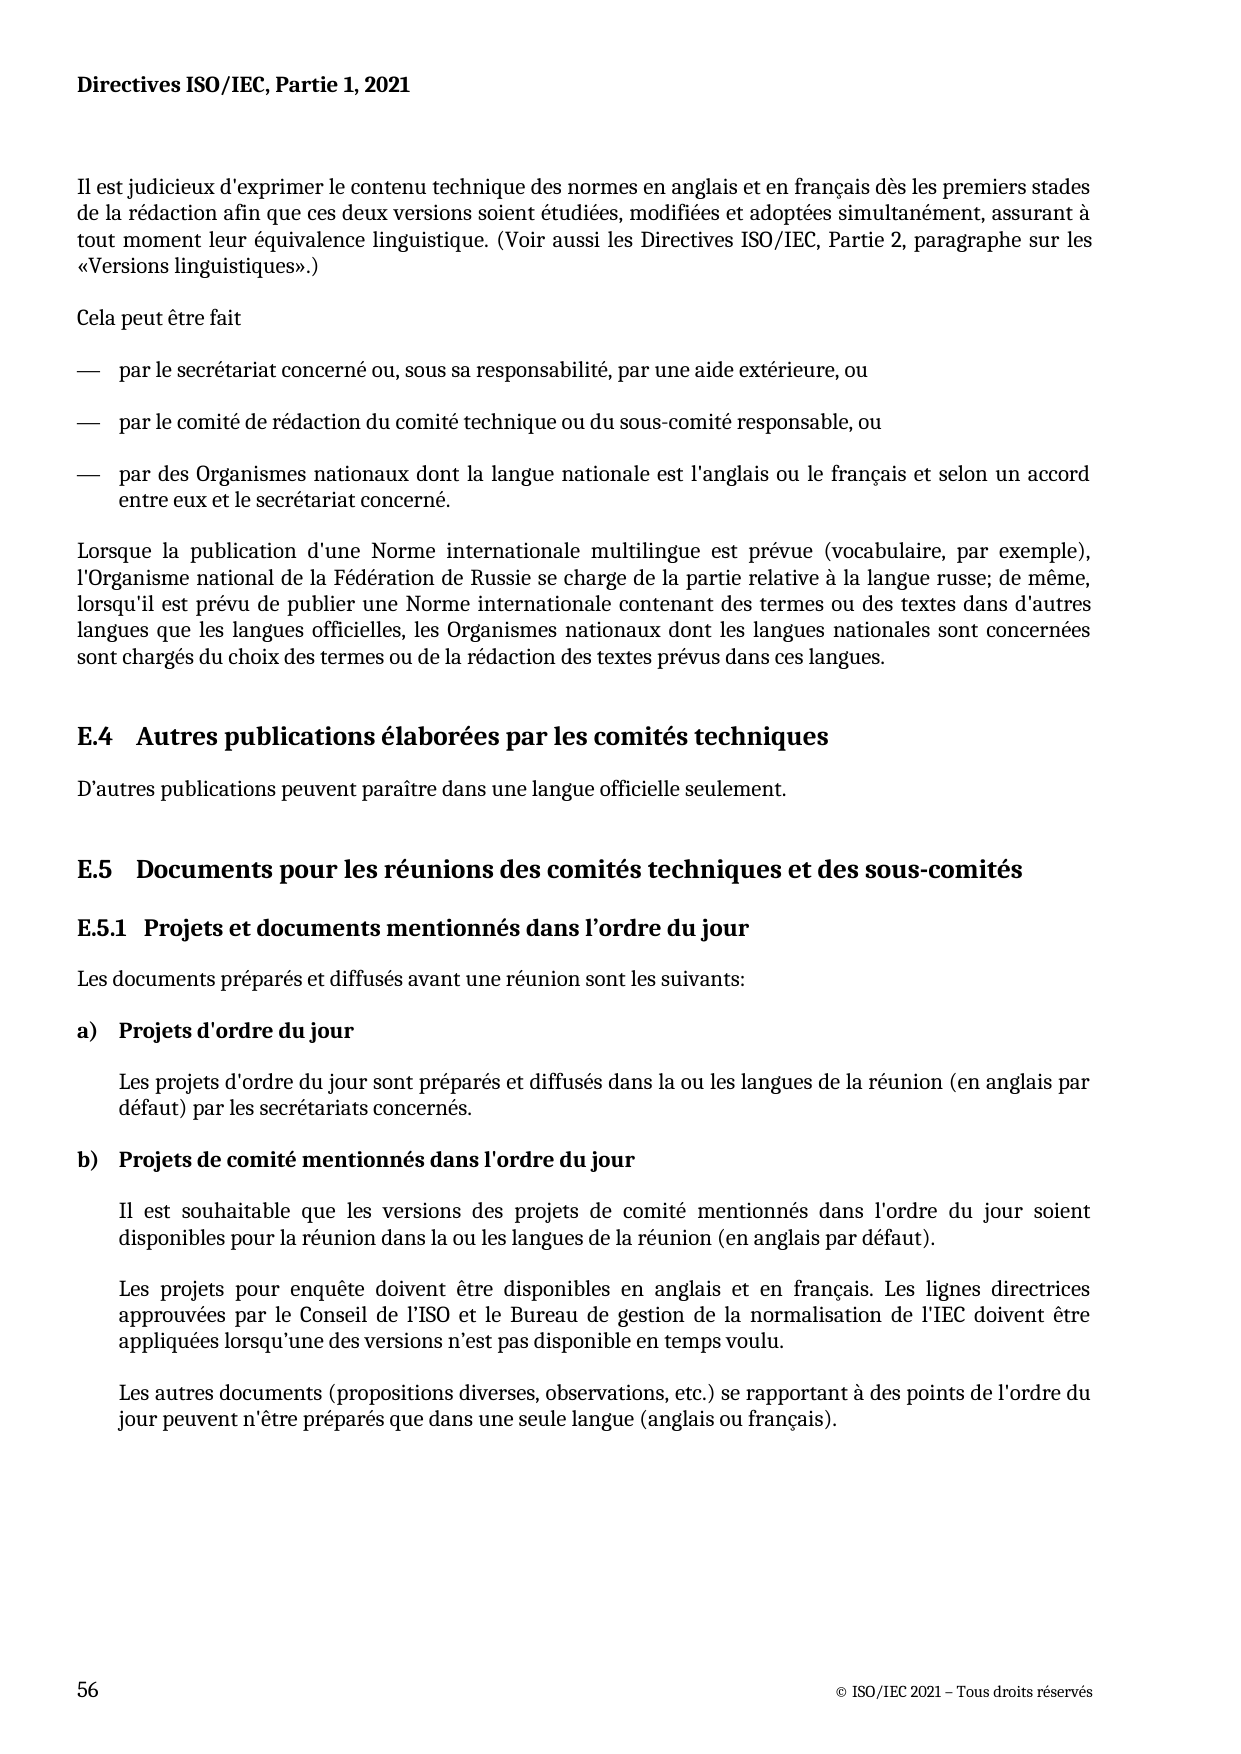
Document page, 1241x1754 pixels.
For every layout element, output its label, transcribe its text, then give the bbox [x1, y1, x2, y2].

text D’autres publications peuvent paraître dans une langue officielle seulement. [77, 776, 1093, 803]
text Projets et documents mentionnés dans l’ordre du jour [77, 915, 1093, 941]
list par le secrétariat concerné ou, sous sa responsabilité, par une aide extérieure, ou [77, 356, 1093, 383]
text Les documents préparés et diffusés avant une réunion sont les suivants: [77, 966, 1093, 992]
text Lorsque la publication d'une Norme internationale multilingue est prévue (vocabulaire, par exemple), l'Organisme national de la Fédération de Russie se charge de la partie relative à la langue russe; de même, lorsqu'il est prévu de publier une Norme internationale contenant des termes ou des textes dans d'autres langues que les langues officielles, les Organismes nationaux dont les langues nationales sont concernées sont chargés du choix des termes ou de la rédaction des textes prévus dans ces langues. [77, 538, 1093, 670]
text Les projets pour enquête doivent être disponibles en anglais et en français. Les lignes directrices approuvées par le Conseil de l’ISO et le Bureau de gestion de la normalisation de l'IEC doivent être appliquées lorsqu’une des versions n’est pas disponible en temps voulu. [119, 1276, 1093, 1355]
text Les autres documents (propositions diverses, observations, etc.) se rapportant à des points de l'ordre du jour peuvent n'être préparés que dans une seule langue (anglais ou français). [119, 1380, 1093, 1432]
list par le comité de rédaction du comité technique ou du sous-comité responsable, ou [77, 408, 1093, 435]
list par des Organismes nationaux dont la langue nationale est l'anglais ou le français et selon un accord entre eux et le secrétariat concerné. [77, 460, 1093, 513]
text Il est judicieux d'exprimer le contenu technique des normes en anglais et en français dès les premiers stades de la rédaction afin que ces deux versions soient étudiées, modifiées et adoptées simultanément, assurant à tout moment leur équivalence linguistique. (Voir aussi les Directives ISO/IEC, Partie 2, paragraphe sur les «Versions linguistiques».) [77, 174, 1093, 279]
list Projets d'ordre du jour [77, 1017, 1093, 1044]
text Les projets d'ordre du jour sont préparés et diffusés dans la ou les langues de la réunion (en anglais par défaut) par les secrétariats concernés. [119, 1069, 1093, 1122]
text Autres publications élaborées par les comités techniques [77, 723, 1093, 751]
list Projets de comité mentionnés dans l'ordre du jour [77, 1147, 1093, 1173]
text Documents pour les réunions des comités techniques et des sous-comités [77, 856, 1093, 884]
text Il est souhaitable que les versions des projets de comité mentionnés dans l'ordre du jour soient disponibles pour la réunion dans la ou les langues de la réunion (en anglais par défaut). [119, 1198, 1093, 1251]
text Cela peut être fait [77, 304, 1093, 331]
